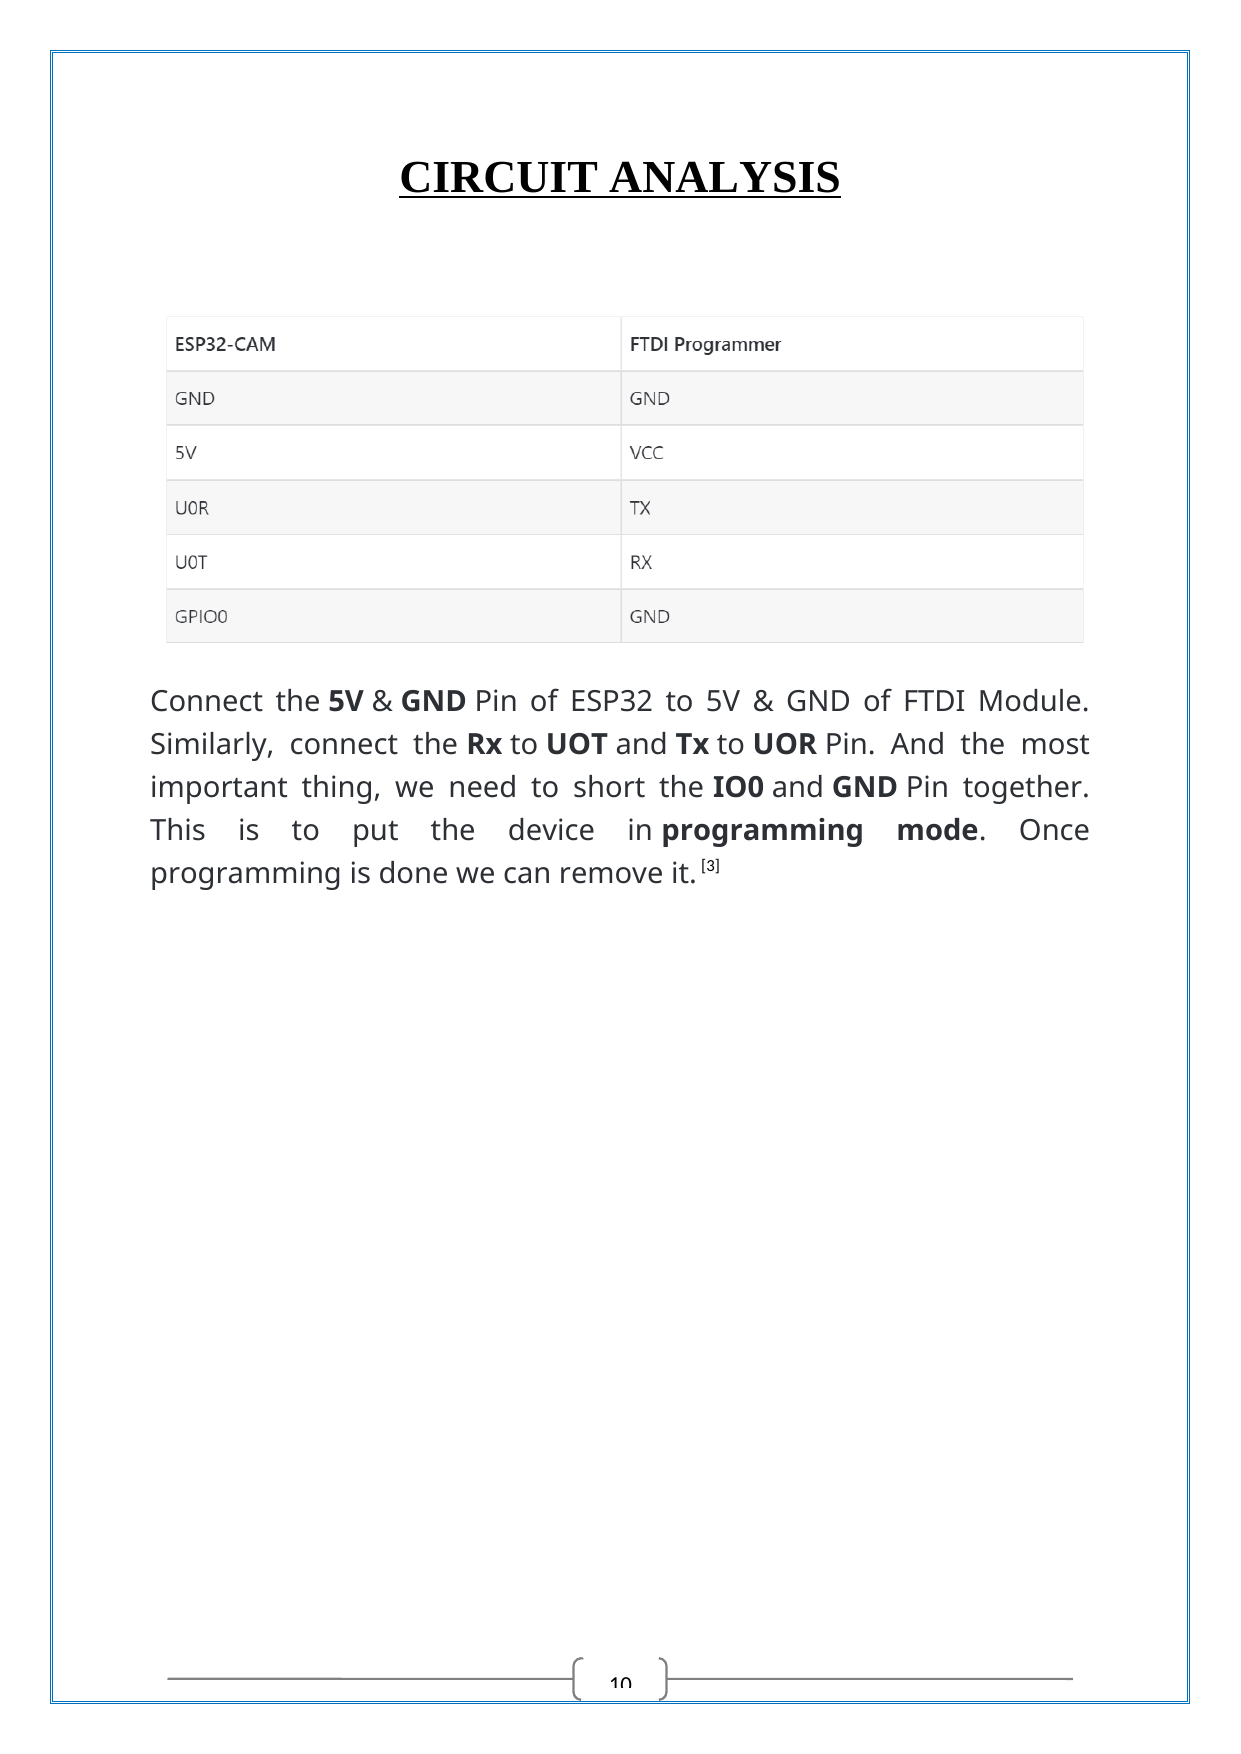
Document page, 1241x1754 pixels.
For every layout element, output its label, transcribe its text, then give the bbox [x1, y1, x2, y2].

picture [152, 312, 1089, 644]
text CIRCUIT ANALYSIS [150, 150, 1090, 203]
text Connect the 5V & GND Pin of ESP32 to 5V & GND of FTDI Module. Similarly, connect the Rx to UOT and Tx to UOR Pin. And the most important thing, we need to short the IO0 and GND Pin together. This is to put the device in programming mode. Once programming is done we can remove it. [3] [150, 806, 1090, 892]
text Connect the 5V & GND Pin of ESP32 to 5V & GND of FTDI Module. Similarly, connect the Rx to UOT and Tx to UOR Pin. And the most important thing, we need to short the IO0 and GND Pin together. This is to put the device in programming mode. Once programming is done we can remove it. [3] [150, 720, 1090, 766]
